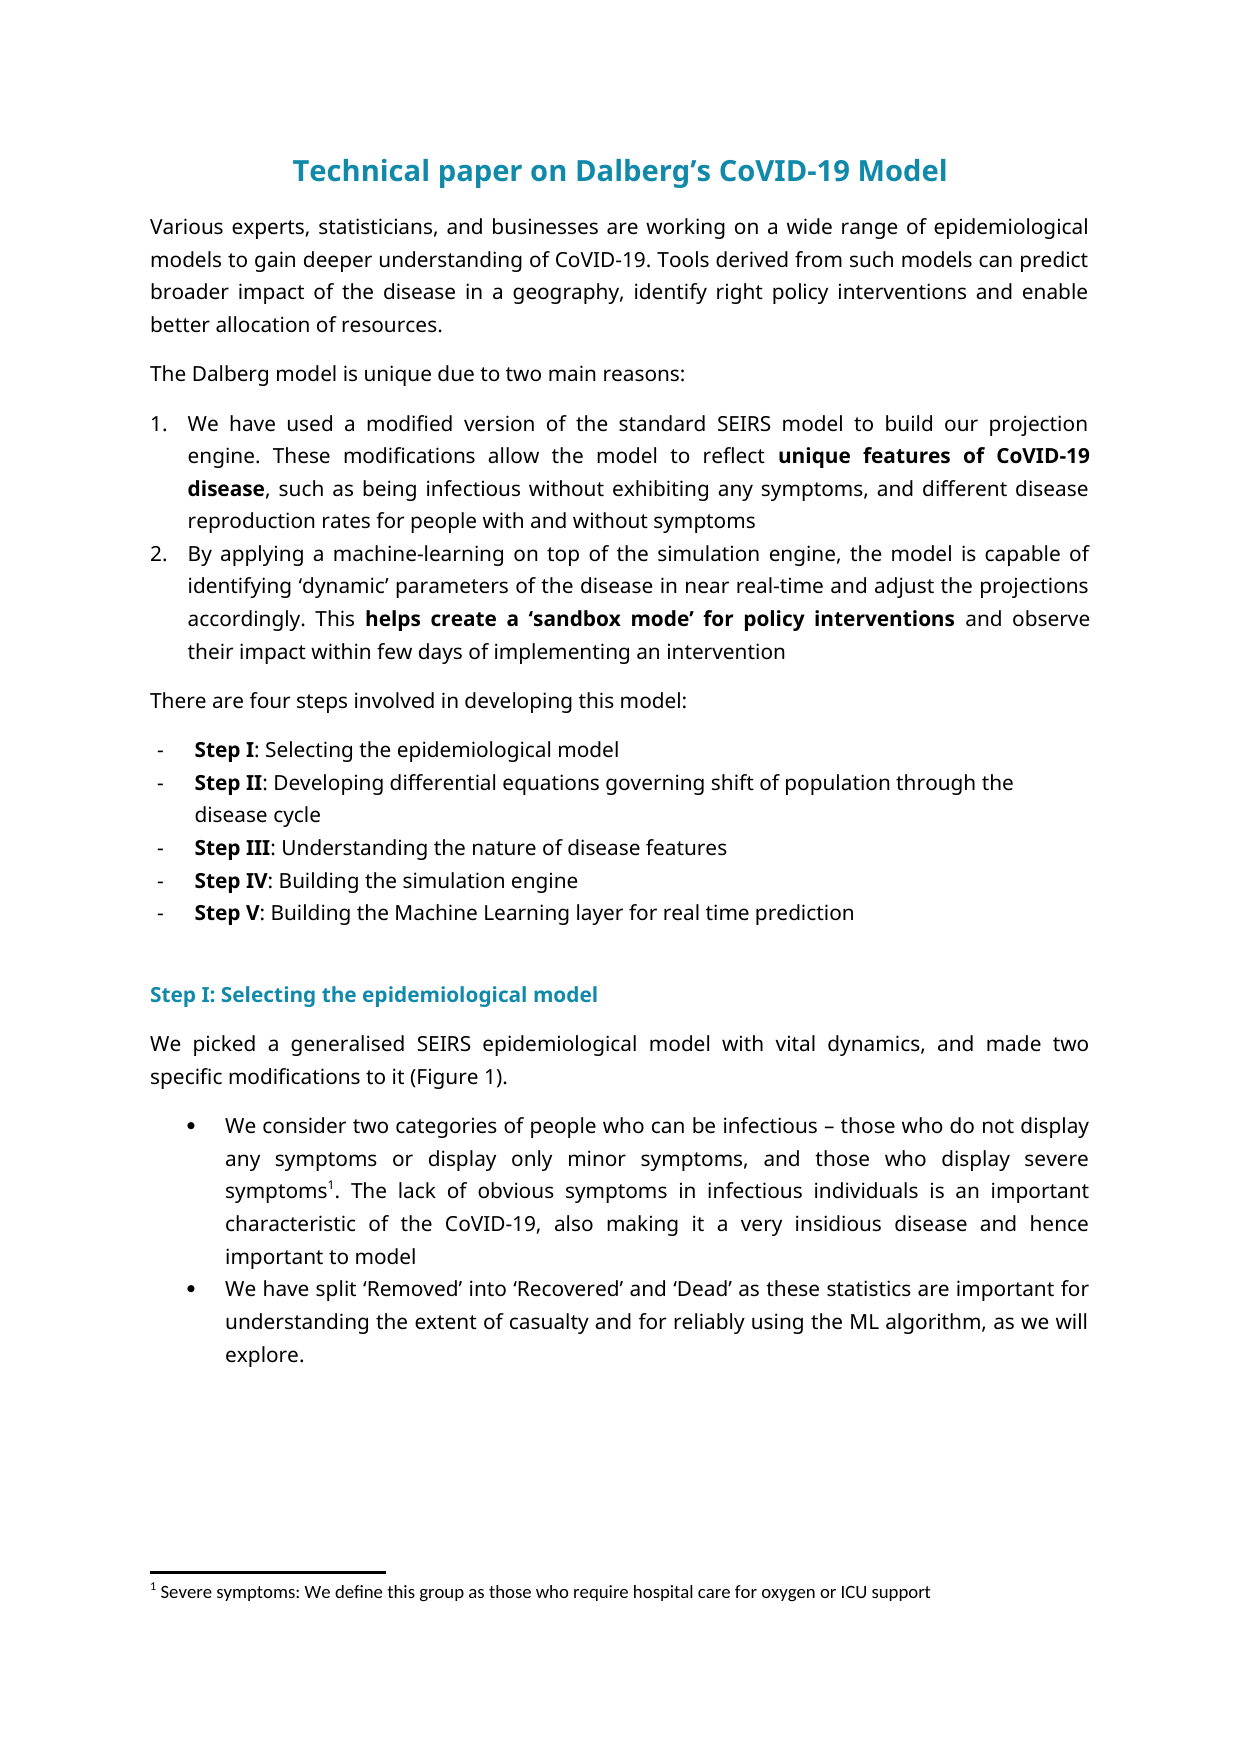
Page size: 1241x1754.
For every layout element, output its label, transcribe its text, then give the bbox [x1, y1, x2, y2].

list Step I: Selecting the epidemiological model [157, 735, 1090, 764]
text Various experts, statisticians, and businesses are working on a wide range of epidemiological models to gain deeper understanding of CoVID-19. Tools derived from such models can predict broader impact of the disease in a geography, identify right policy interventions and enable better allocation of resources. [150, 212, 1090, 338]
list Step III: Understanding the nature of disease features [157, 833, 1090, 862]
text Technical paper on Dalberg’s CoVID-19 Model [150, 150, 1090, 190]
text Step I: Selecting the epidemiological model [150, 980, 1090, 1009]
list Step II: Developing differential equations governing shift of population through the disease cycle [157, 768, 1090, 829]
list We consider two categories of people who can be infectious – those who do not display any symptoms or display only minor symptoms, and those who display severe symptoms. The lack of obvious symptoms in infectious individuals is an important characteristic of the CoVID-19, also making it a very insidious disease and hence important to model [187, 1111, 1090, 1270]
text There are four steps involved in developing this model: [150, 686, 1090, 714]
list Step V: Building the Machine Learning layer for real time prediction [157, 898, 1090, 927]
text We picked a generalised SEIRS epidemiological model with vital dynamics, and made two specific modifications to it (Figure 1). [150, 1029, 1090, 1091]
list We have used a modified version of the standard SEIRS model to build our projection engine. These modifications allow the model to reflect unique features of CoVID-19 disease, such as being infectious without exhibiting any symptoms, and different disease reproduction rates for people with and without symptoms [150, 409, 1090, 535]
text The Dalberg model is unique due to two main reasons: [150, 359, 1090, 388]
list Step IV: Building the simulation engine [157, 866, 1090, 894]
list We have split ‘Removed’ into ‘Recovered’ and ‘Dead’ as these statistics are important for understanding the extent of casualty and for reliably using the ML algorithm, as we will explore. [187, 1274, 1090, 1368]
list By applying a machine-learning on top of the simulation engine, the model is capable of identifying ‘dynamic’ parameters of the disease in near real-time and adjust the projections accordingly. This helps create a ‘sandbox mode’ for policy interventions and observe their impact within few days of implementing an intervention [150, 539, 1090, 665]
